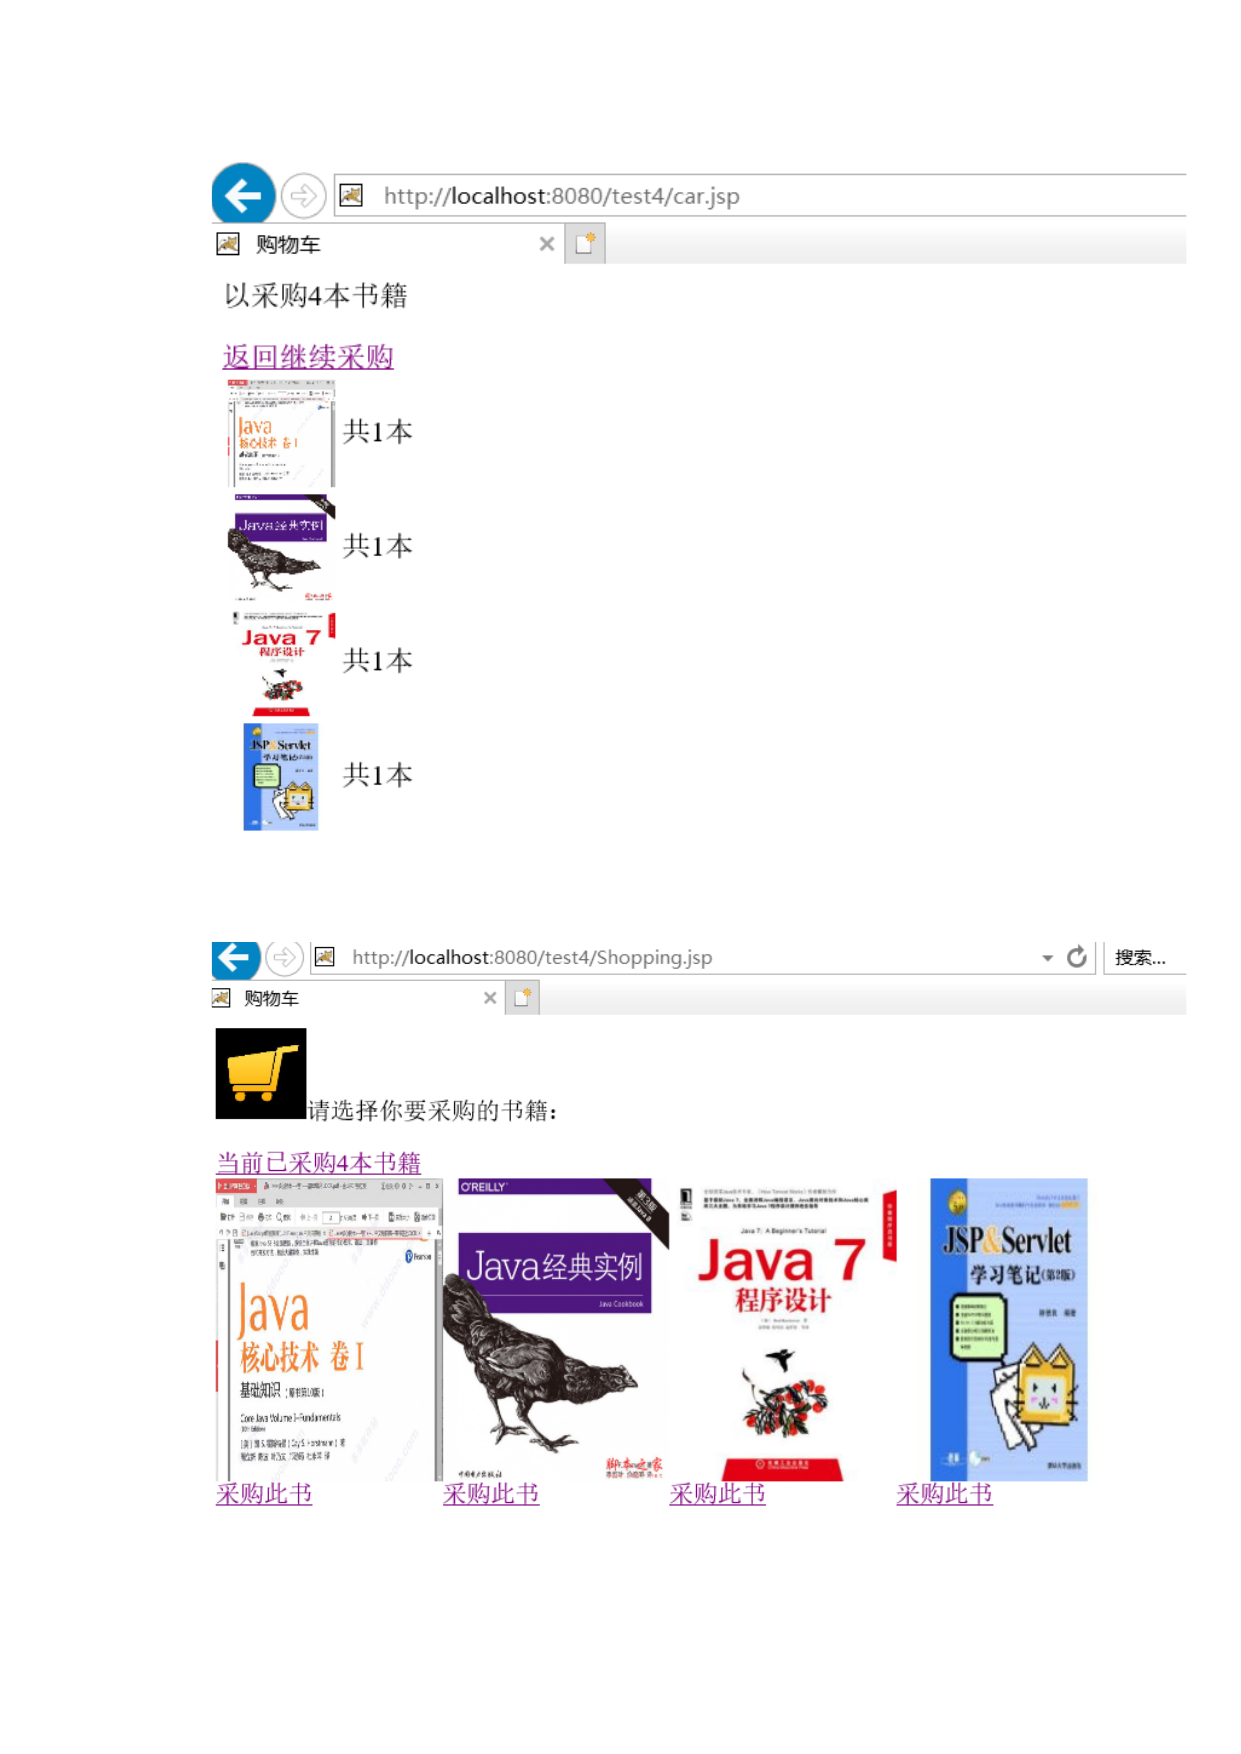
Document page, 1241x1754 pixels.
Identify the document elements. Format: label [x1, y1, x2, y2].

picture [211, 942, 1187, 1559]
picture [219, 942, 248, 972]
picture [211, 162, 1187, 921]
picture [226, 179, 261, 213]
